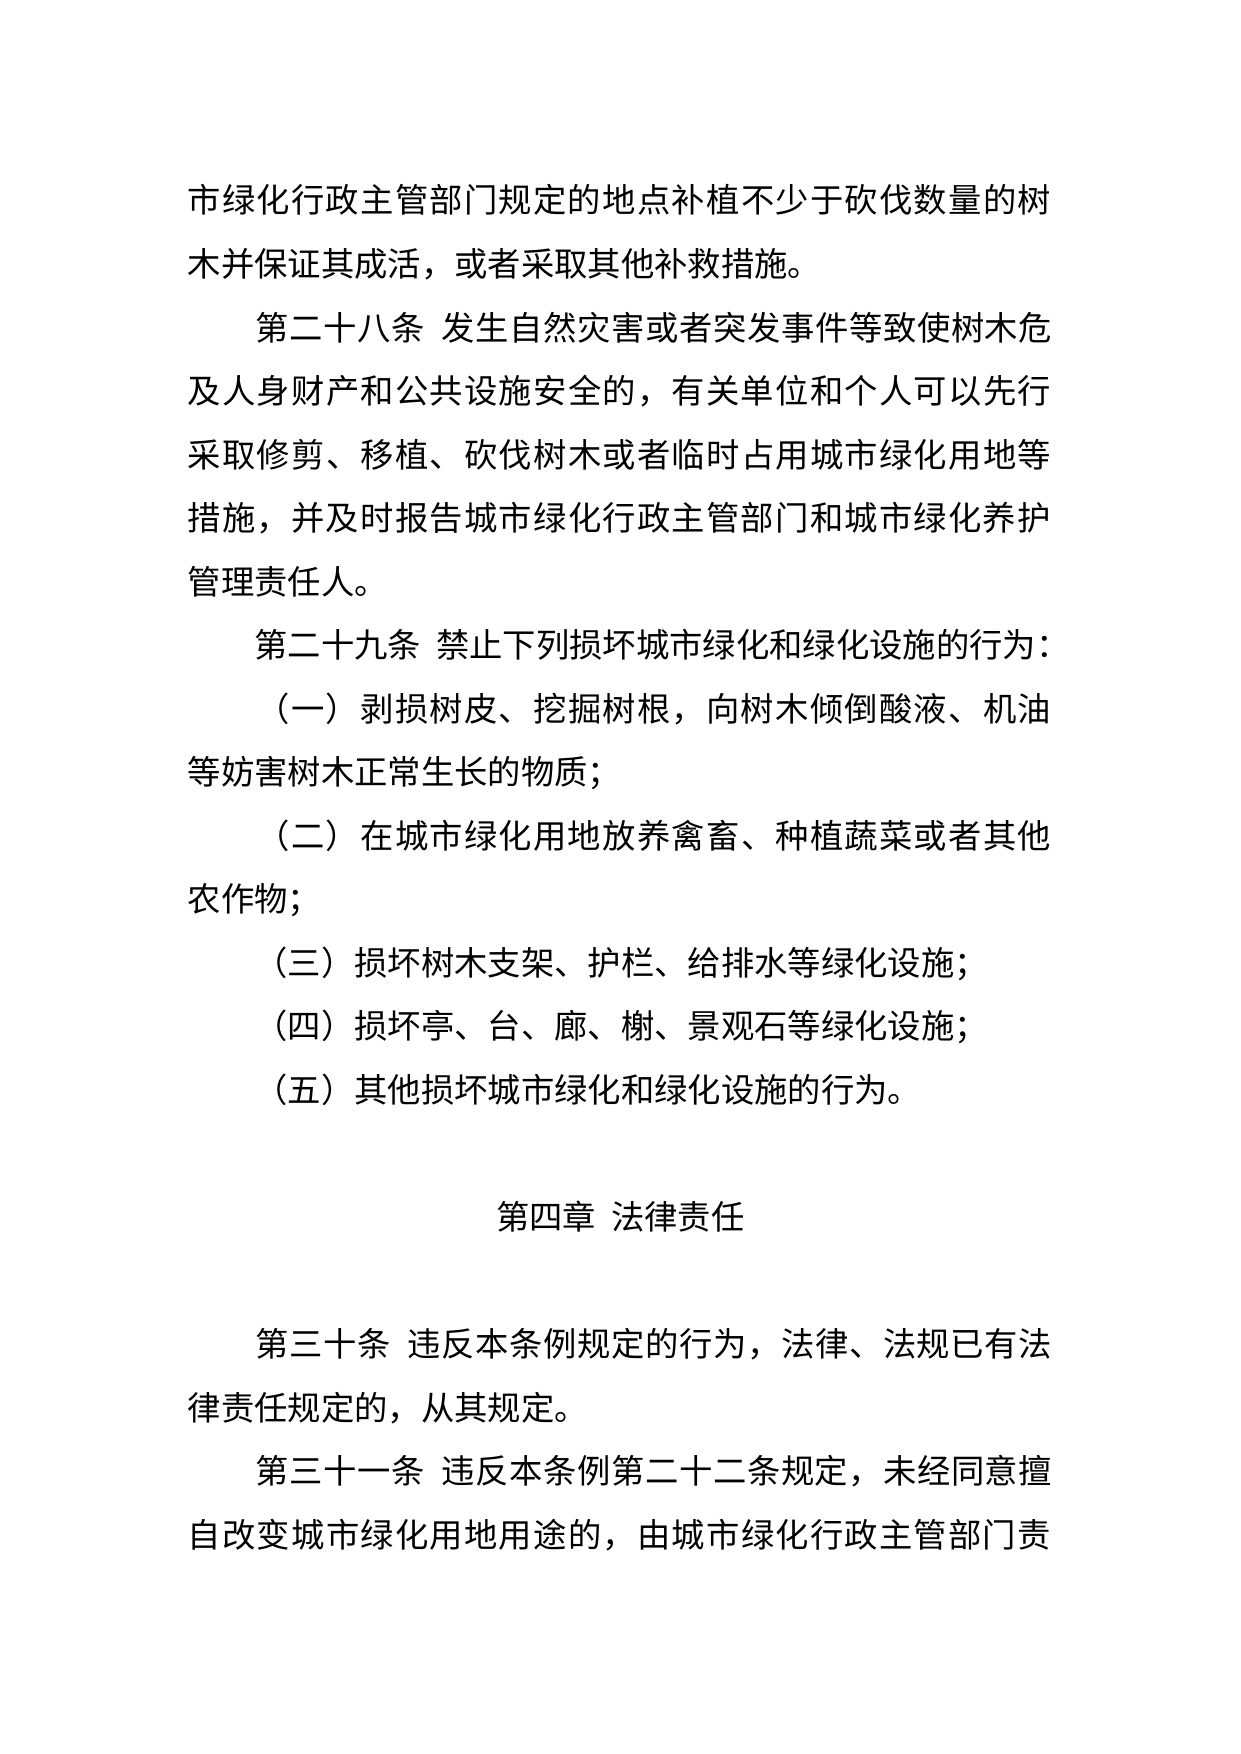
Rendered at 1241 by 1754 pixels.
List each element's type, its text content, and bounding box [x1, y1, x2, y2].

text 第三十条 违反本条例规定的行为，法律、法规已有法律责任规定的，从其规定。 [187, 1306, 1053, 1433]
text （二）在城市绿化用地放养禽畜、种植蔬菜或者其他农作物； [187, 797, 1053, 924]
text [187, 1433, 1053, 1560]
text 第二十九条 禁止下列损坏城市绿化和绿化设施的行为： [187, 607, 1053, 670]
text 第二十八条 发生自然灾害或者突发事件等致使树木危及人身财产和公共设施安全的，有关单位和个人可以先行采取修剪、移植、砍伐树木或者临时占用城市绿化用地等措施，并及时报告城市绿化行政主管部门和城市绿化养护管理责任人。 [187, 289, 1053, 607]
text （五）其他损坏城市绿化和绿化设施的行为。 [187, 1052, 1053, 1115]
text （四）损坏亭、台、廊、榭、景观石等绿化设施； [187, 988, 1053, 1052]
text 第四章 法律责任 [187, 1179, 1053, 1242]
text （一）剥损树皮、挖掘树根，向树木倾倒酸液、机油等妨害树木正常生长的物质； [187, 670, 1053, 797]
text （三）损坏树木支架、护栏、给排水等绿化设施； [187, 924, 1053, 988]
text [187, 162, 1053, 289]
